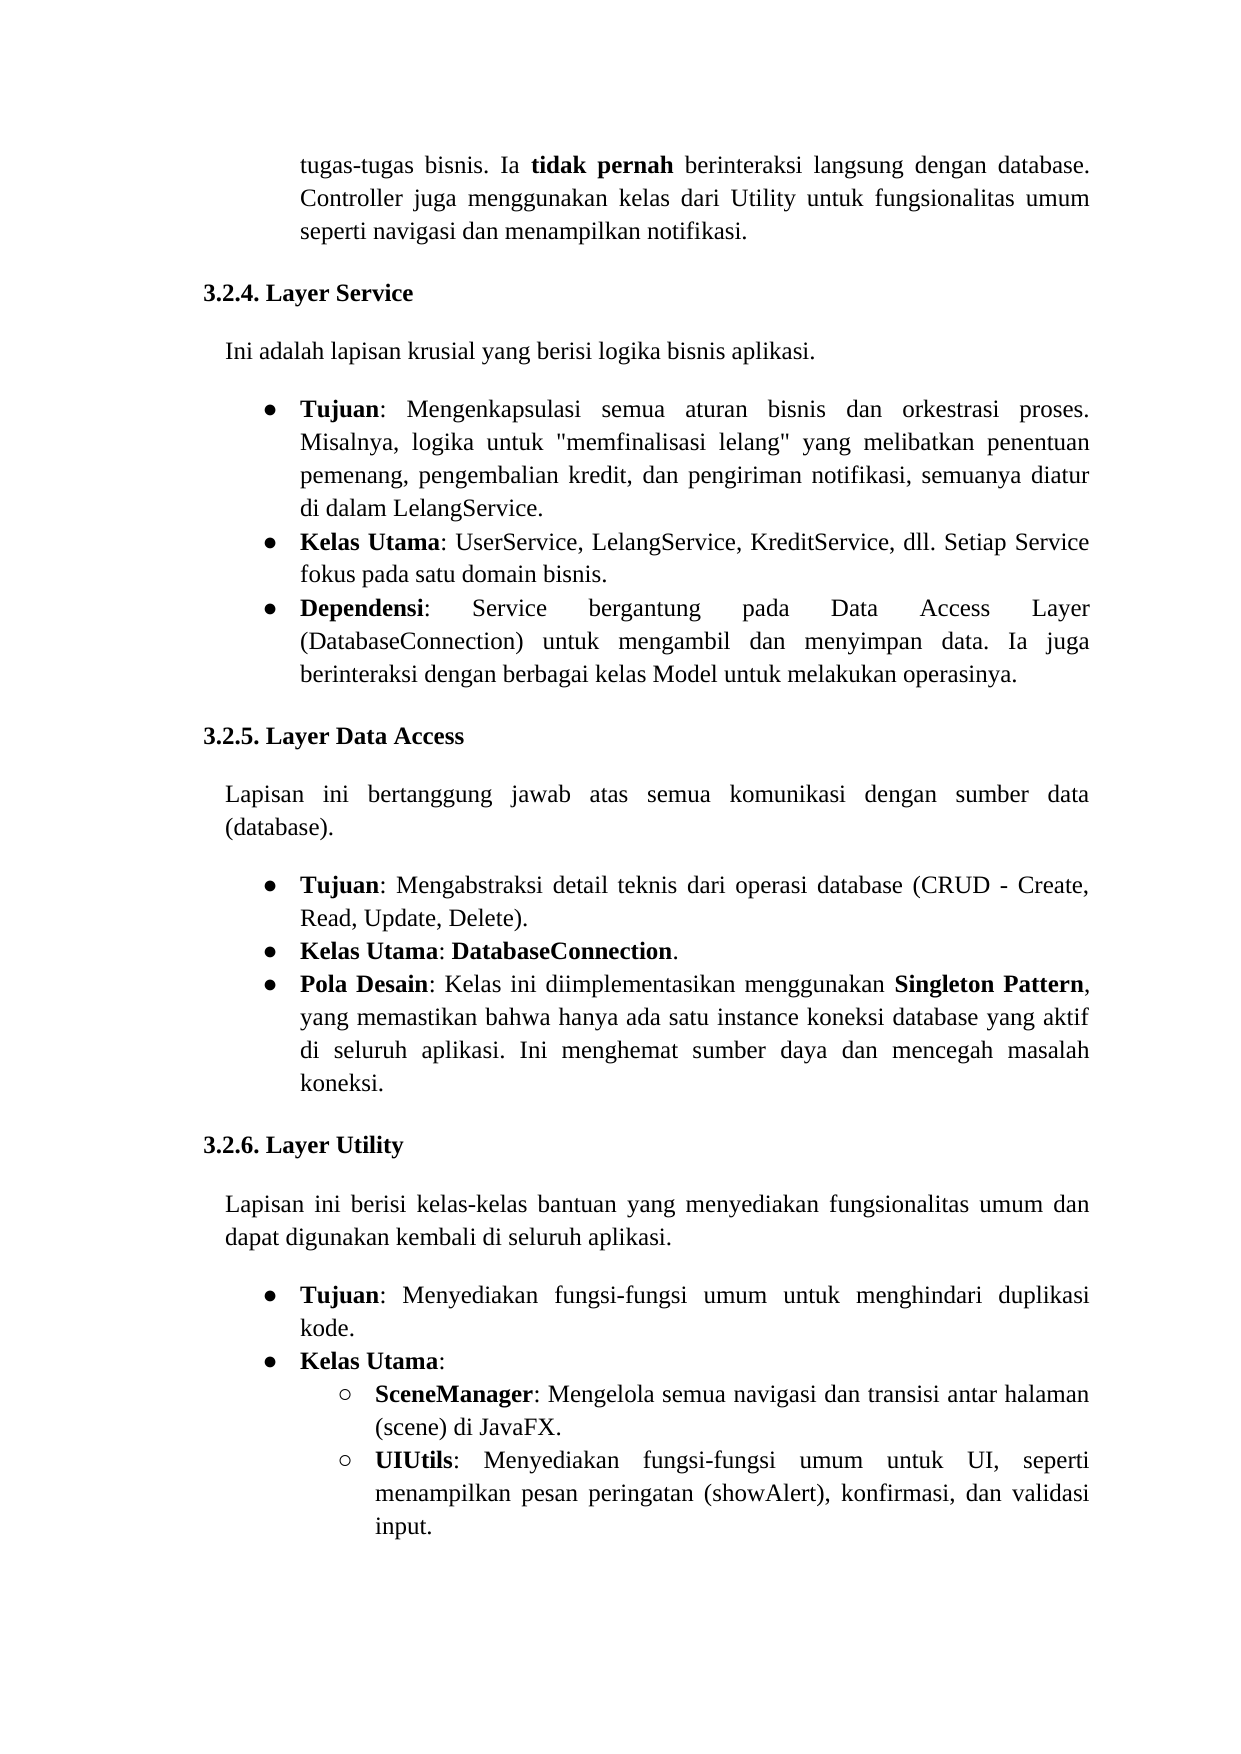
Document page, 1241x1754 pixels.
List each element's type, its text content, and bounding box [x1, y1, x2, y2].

text Lapisan ini bertanggung jawab atas semua komunikasi dengan sumber data (database). [225, 779, 1090, 841]
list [262, 150, 1090, 245]
subtitle 3.2.6. Layer Utility [203, 1131, 1090, 1159]
list SceneManager: Mengelola semua navigasi dan transisi antar halaman (scene) di JavaFX. [337, 1379, 1090, 1441]
list UIUtils: Menyediakan fungsi-fungsi umum untuk UI, seperti menampilkan pesan peringatan (showAlert), konfirmasi, dan validasi input. [337, 1445, 1090, 1540]
list Kelas Utama: DatabaseConnection. [262, 936, 1090, 965]
list Tujuan: Mengenkapsulasi semua aturan bisnis dan orkestrasi proses. Misalnya, logika untuk "memfinalisasi lelang" yang melibatkan penentuan pemenang, pengembalian kredit, dan pengiriman notifikasi, semuanya diatur di dalam LelangService. [262, 394, 1090, 522]
list Tujuan: Mengabstraksi detail teknis dari operasi database (CRUD - Create, Read, Update, Delete). [262, 870, 1090, 932]
list Dependensi: Service bergantung pada Data Access Layer (DatabaseConnection) untuk mengambil dan menyimpan data. Ia juga berinteraksi dengan berbagai kelas Model untuk melakukan operasinya. [262, 593, 1090, 687]
list Kelas Utama: [262, 1346, 1090, 1375]
text Lapisan ini berisi kelas-kelas bantuan yang menyediakan fungsionalitas umum dan dapat digunakan kembali di seluruh aplikasi. [225, 1189, 1090, 1250]
list Kelas Utama: UserService, LelangService, KreditService, dll. Setiap Service fokus pada satu domain bisnis. [262, 526, 1090, 588]
list Pola Desain: Kelas ini diimplementasikan menggunakan Singleton Pattern, yang memastikan bahwa hanya ada satu instance koneksi database yang aktif di seluruh aplikasi. Ini menghemat sumber daya dan mencegah masalah koneksi. [262, 969, 1090, 1097]
list Tujuan: Menyediakan fungsi-fungsi umum untuk menghindari duplikasi kode. [262, 1280, 1090, 1342]
subtitle 3.2.4. Layer Service [203, 278, 1090, 307]
subtitle 3.2.5. Layer Data Access [203, 721, 1090, 750]
text Ini adalah lapisan krusial yang berisi logika bisnis aplikasi. [225, 336, 1090, 365]
